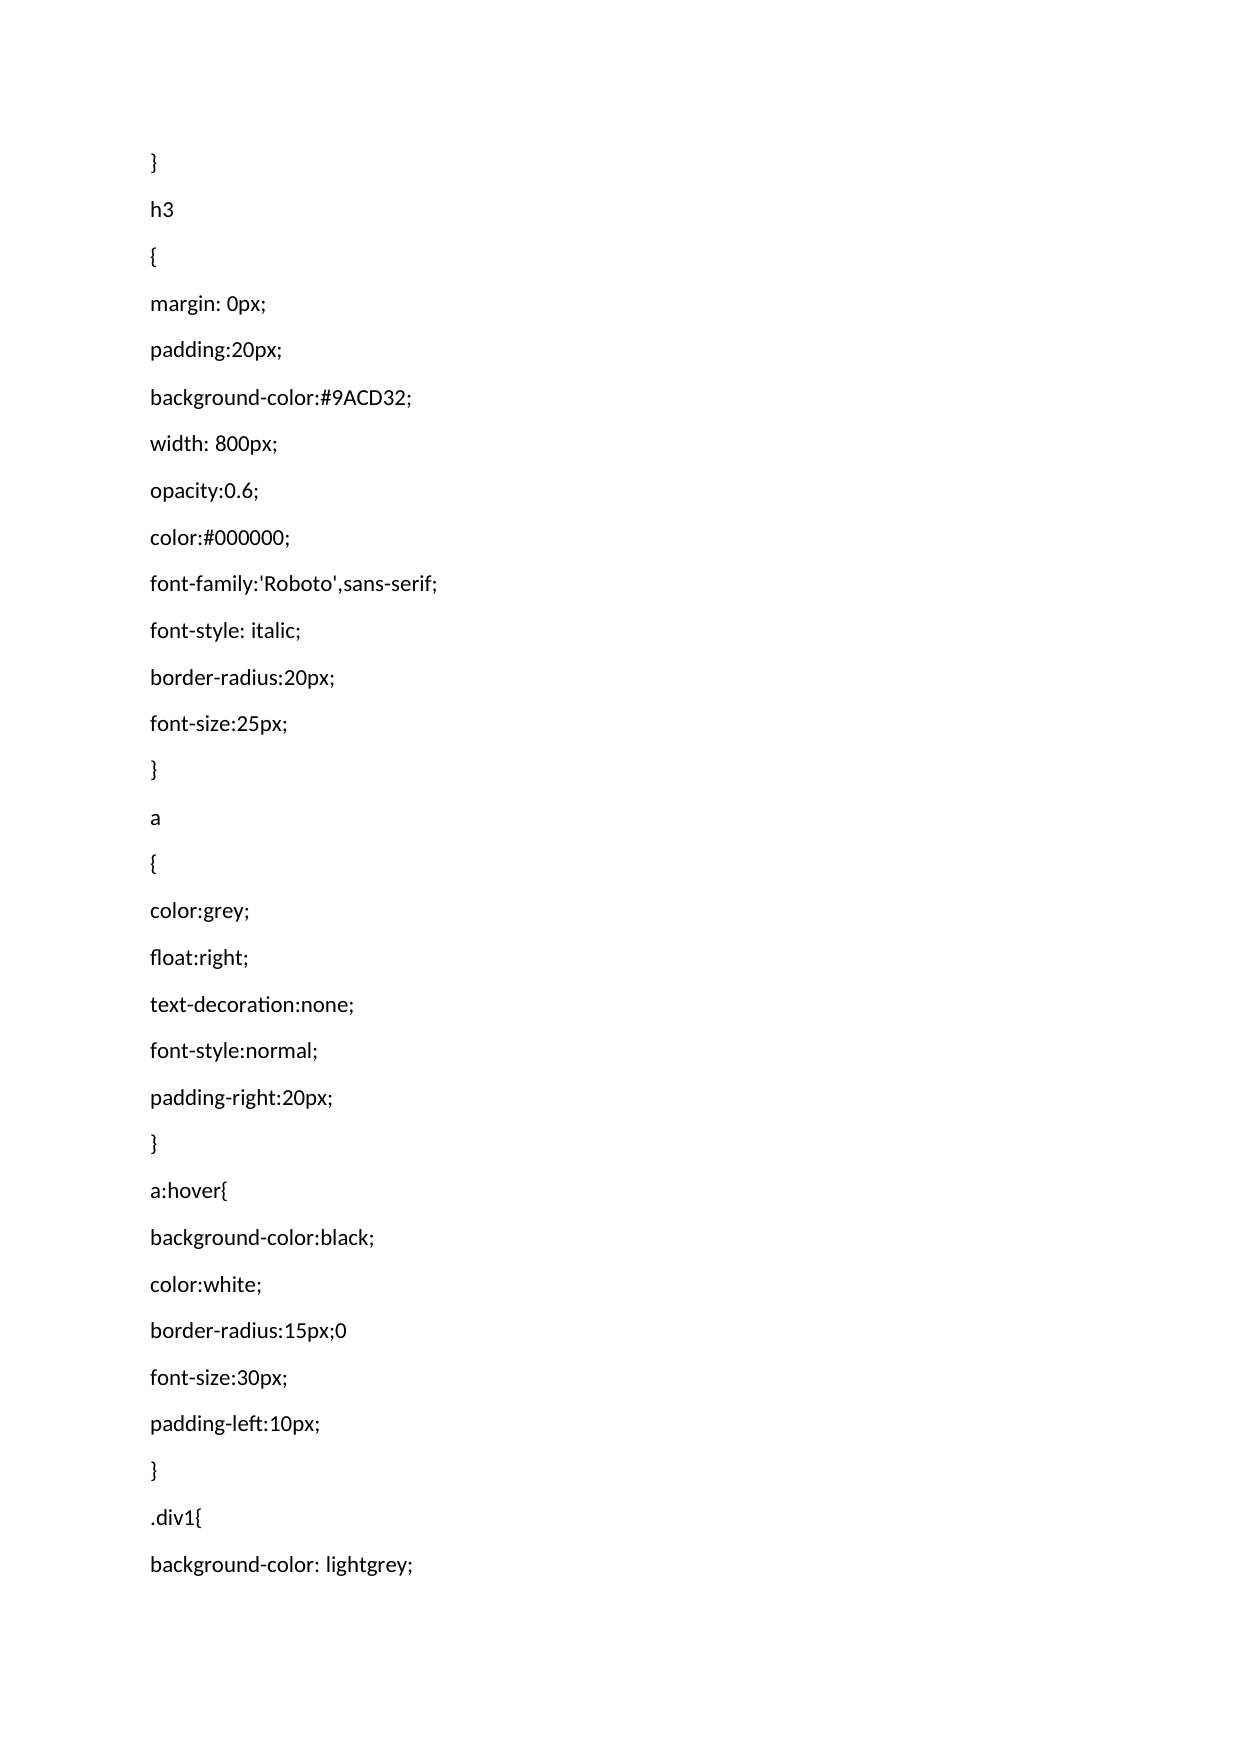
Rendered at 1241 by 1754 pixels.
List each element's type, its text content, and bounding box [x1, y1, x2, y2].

text .div1{ [150, 1503, 1073, 1531]
text } [150, 148, 1073, 176]
text h3 [150, 195, 1073, 223]
text } [150, 1129, 1073, 1157]
text color:grey; float:right; [150, 897, 252, 971]
text text-decoration:none; font-style:normal; padding-right:20px; [150, 990, 355, 1111]
text font-family:'Roboto',sans-serif; font-style: italic; [150, 569, 438, 644]
text margin: 0px; padding:20px; [150, 289, 284, 364]
text } [150, 1456, 1073, 1484]
text { [150, 849, 1073, 877]
text a:hover{ [150, 1176, 1073, 1204]
text background-color: lightgrey; [150, 1550, 1073, 1578]
text a [150, 803, 1073, 831]
text } [150, 756, 1073, 784]
text opacity:0.6; color:#000000; [150, 477, 292, 551]
text border-radius:15px;0 font-size:30px; padding-left:10px; [150, 1317, 347, 1438]
text background-color:#9ACD32; width: 800px; [150, 383, 414, 458]
text background-color:black; color:white; [150, 1223, 377, 1298]
text { [150, 242, 1073, 270]
text border-radius:20px; font-size:25px; [150, 663, 336, 737]
